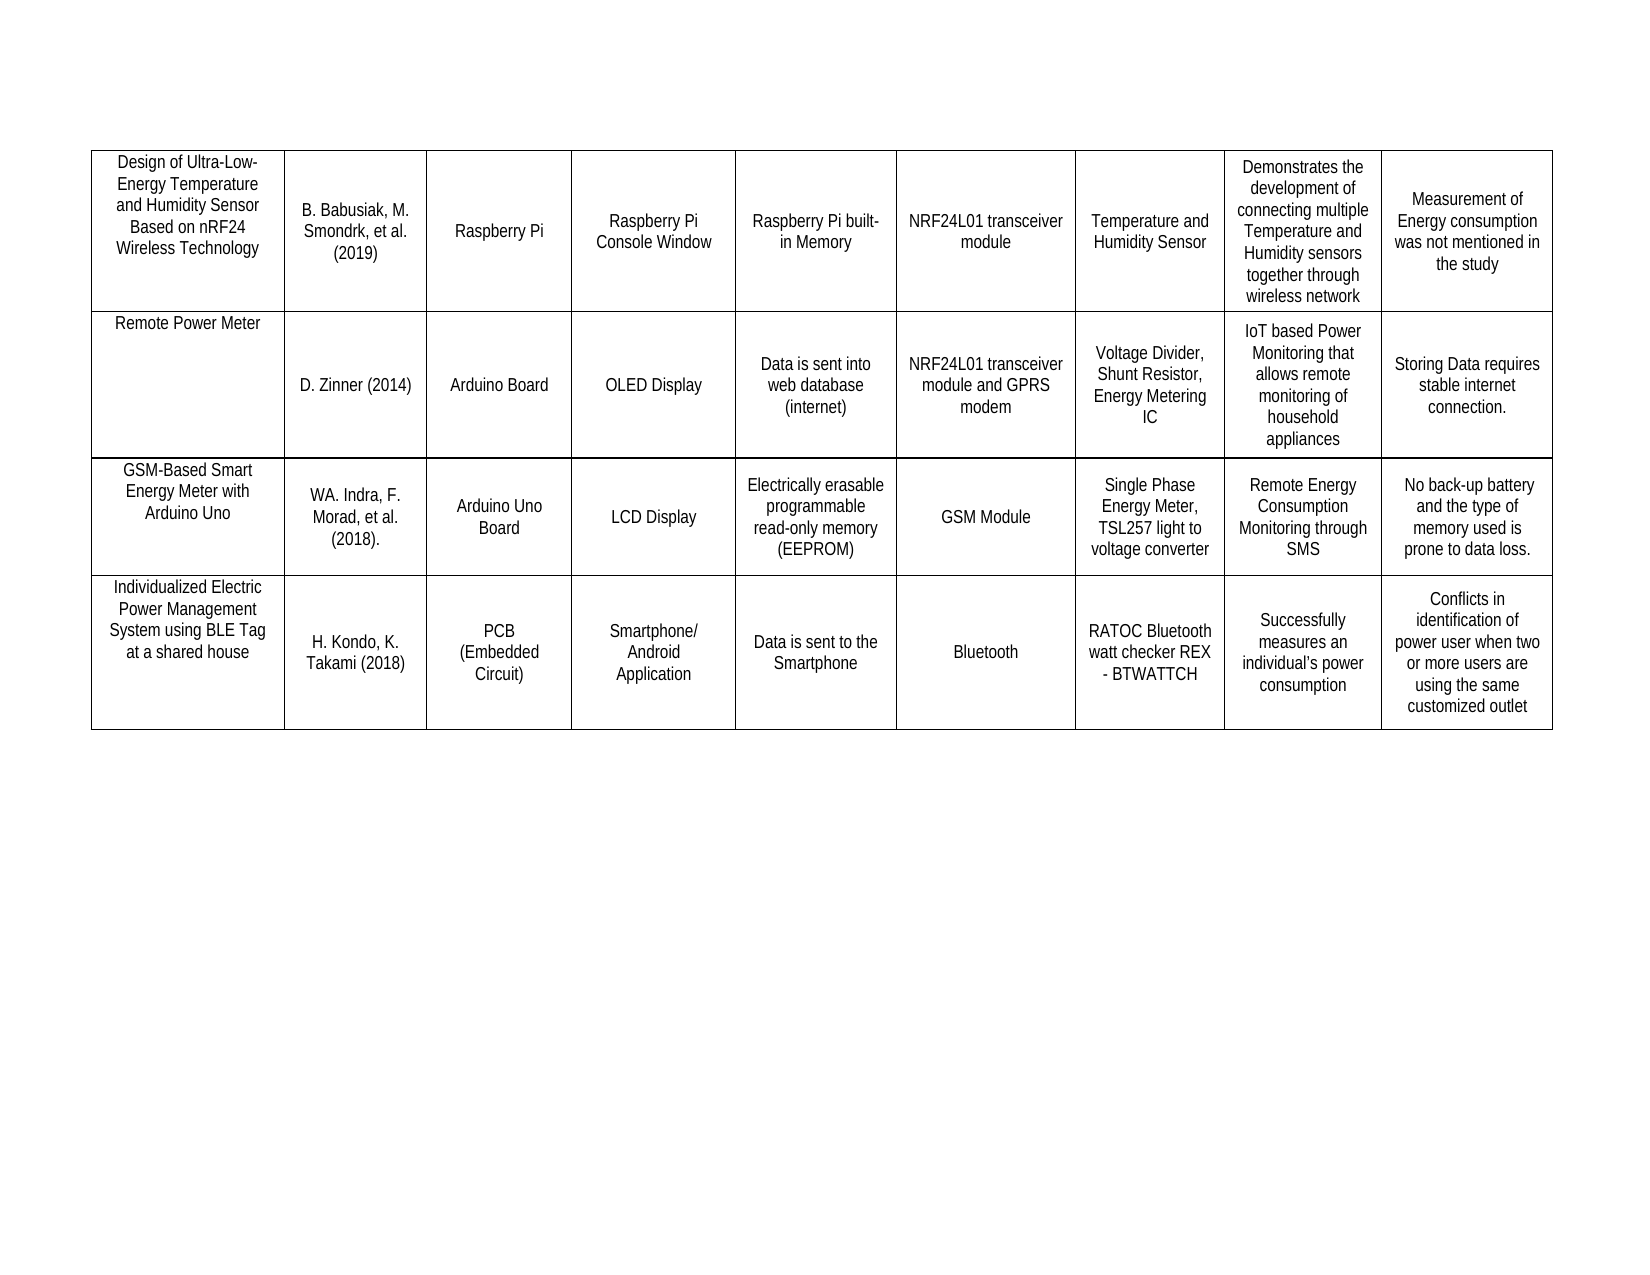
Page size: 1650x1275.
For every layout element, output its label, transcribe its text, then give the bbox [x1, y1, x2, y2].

table_cell Data is sent to the Smartphone [736, 576, 896, 728]
table_cell Remote Power Meter [92, 312, 284, 457]
table_cell Electrically erasable programmable read-only memory (EEPROM) [736, 459, 896, 575]
table_cell GSM-Based Smart Energy Meter with Arduino Uno [92, 459, 284, 575]
table_cell NRF24L01 transceiver module and GPRS modem [897, 312, 1075, 457]
table_cell Smartphone/Android Application [572, 576, 735, 728]
table_cell Conflicts in identification of power user when two or more users are using the same customized outlet [1382, 576, 1552, 728]
table_cell Remote Energy Consumption Monitoring through SMS [1225, 459, 1381, 575]
table_cell No back-up battery and the type of memory used is prone to data loss. [1382, 459, 1552, 575]
table_cell RATOC Bluetooth watt checker REX - BTWATTCH [1076, 576, 1224, 728]
table_cell Single Phase Energy Meter, TSL257 light to voltage converter [1076, 459, 1224, 575]
table_cell GSM Module [897, 459, 1075, 575]
table_cell Arduino Board [427, 312, 571, 457]
table_cell Raspberry Pi [427, 151, 571, 311]
table_cell Raspberry Pi built-in Memory [736, 151, 896, 311]
table_cell OLED Display [572, 312, 735, 457]
table_cell Storing Data requires stable internet connection. [1382, 312, 1552, 457]
table_cell PCB (Embedded Circuit) [427, 576, 571, 728]
table_cell WA. Indra, F. Morad, et al. (2018). [285, 459, 426, 575]
table_cell IoT based Power Monitoring that allows remote monitoring of household appliances [1225, 312, 1381, 457]
table_cell B. Babusiak, M. Smondrk, et al. (2019) [285, 151, 426, 311]
table_cell Temperature and Humidity Sensor [1076, 151, 1224, 311]
table_cell D. Zinner (2014) [285, 312, 426, 457]
table_cell Arduino Uno Board [427, 459, 571, 575]
table_cell Measurement of Energy consumption was not mentioned in the study [1382, 151, 1552, 311]
table_cell Raspberry Pi Console Window [572, 151, 735, 311]
table_cell Demonstrates the development of connecting multiple Temperature and Humidity sensors together through wireless network [1225, 151, 1381, 311]
table_cell Bluetooth [897, 576, 1075, 728]
table_cell NRF24L01 transceiver module [897, 151, 1075, 311]
table_cell H. Kondo, K. Takami (2018) [285, 576, 426, 728]
table_cell LCD Display [572, 459, 735, 575]
table_cell Data is sent into web database (internet) [736, 312, 896, 457]
table_cell Individualized Electric Power Management System using BLE Tag at a shared house [92, 576, 284, 728]
table_cell Design of Ultra-Low-Energy Temperature and Humidity Sensor Based on nRF24 Wireless Technology [92, 151, 284, 311]
table_cell Successfully measures an individual’s power consumption [1225, 576, 1381, 728]
table_cell Voltage Divider, Shunt Resistor, Energy Metering IC [1076, 312, 1224, 457]
